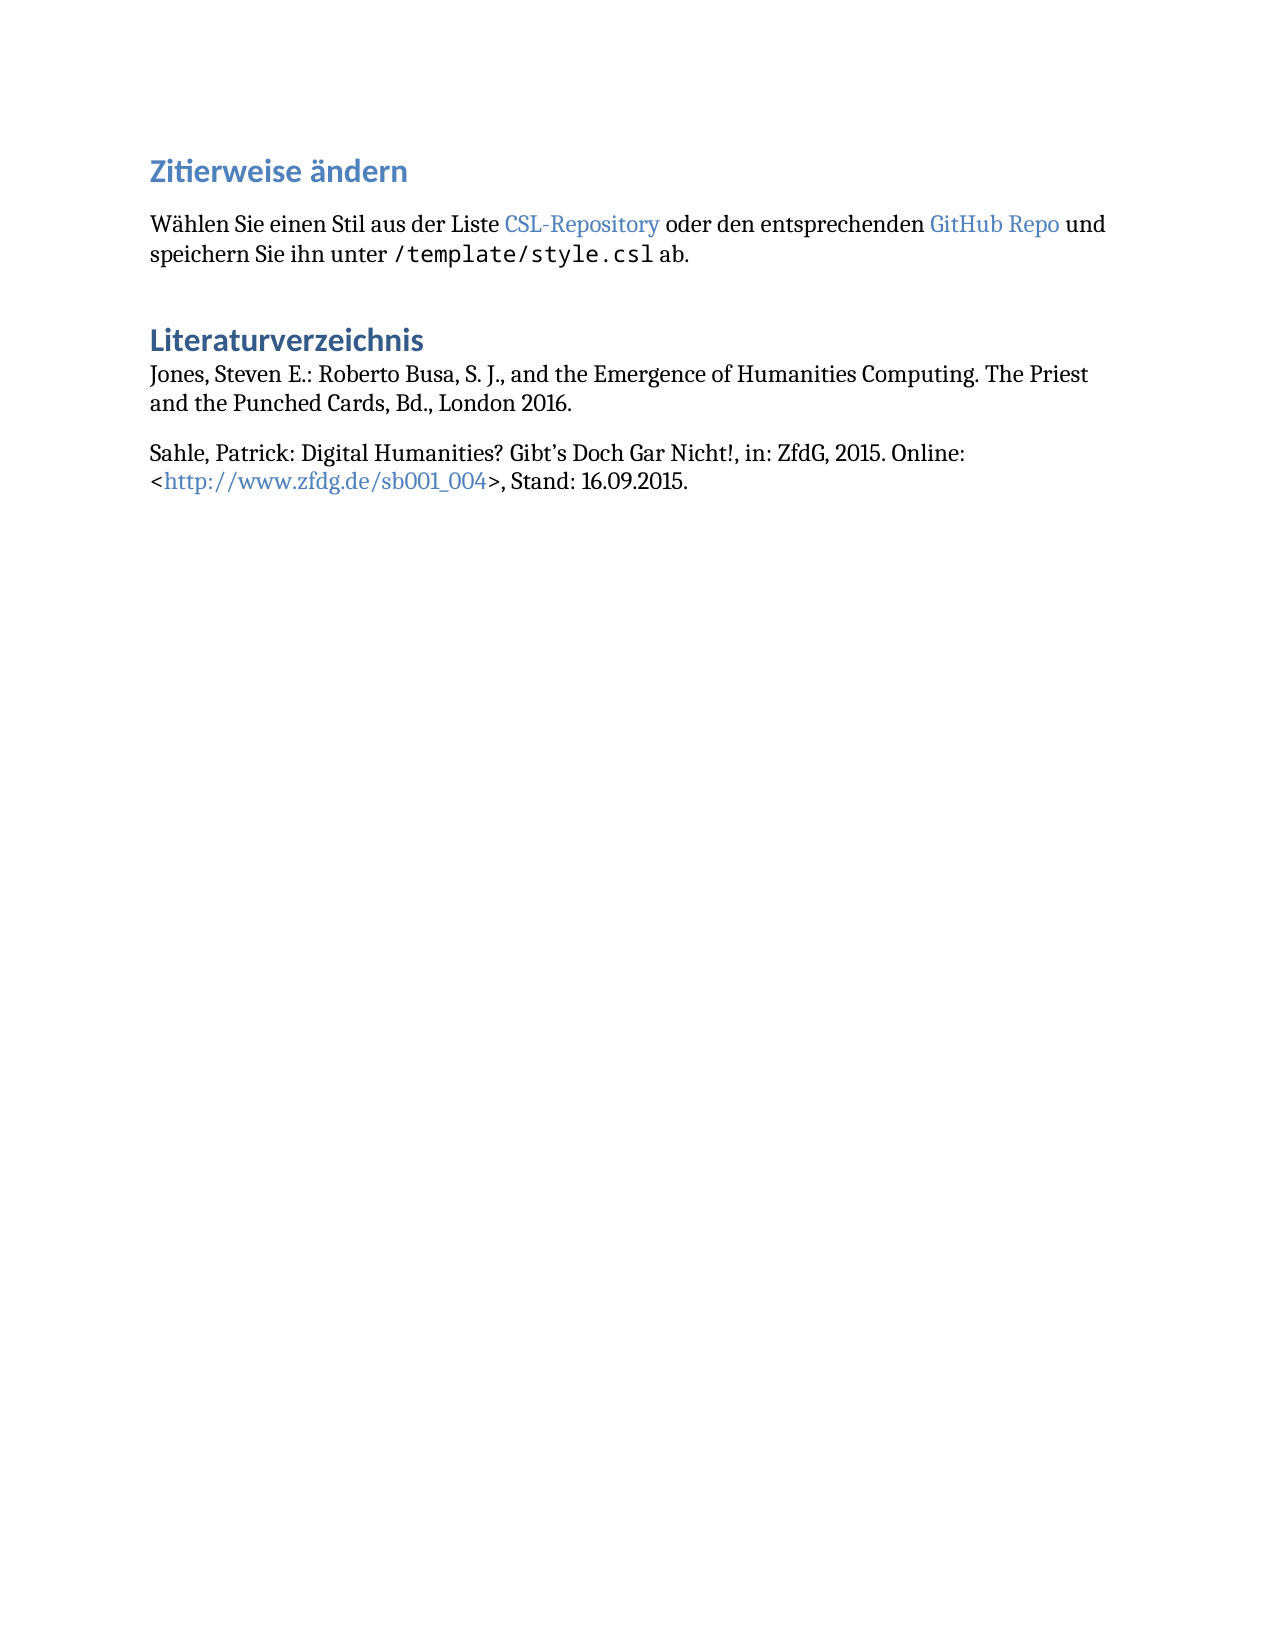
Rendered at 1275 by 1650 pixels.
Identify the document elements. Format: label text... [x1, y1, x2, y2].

subtitle Zitierweise ändern [150, 150, 1125, 191]
subtitle Literaturverzeichnis [150, 319, 1125, 360]
text Sahle, Patrick: Digital Humanities? Gibt’s Doch Gar Nicht!, in: ZfdG, 2015. Online: <http://www.zfdg.de/sb001_004>, Stand: 16.09.2015. [150, 438, 1125, 496]
text Wählen Sie einen Stil aus der Liste CSL-Repository oder den entsprechenden GitHub Repo und speichern Sie ihn unter /template/style.csl ab. [150, 209, 1125, 269]
text Jones, Steven E.: Roberto Busa, S. J., and the Emergence of Humanities Computing. The Priest and the Punched Cards, Bd., London 2016. [150, 360, 1125, 418]
